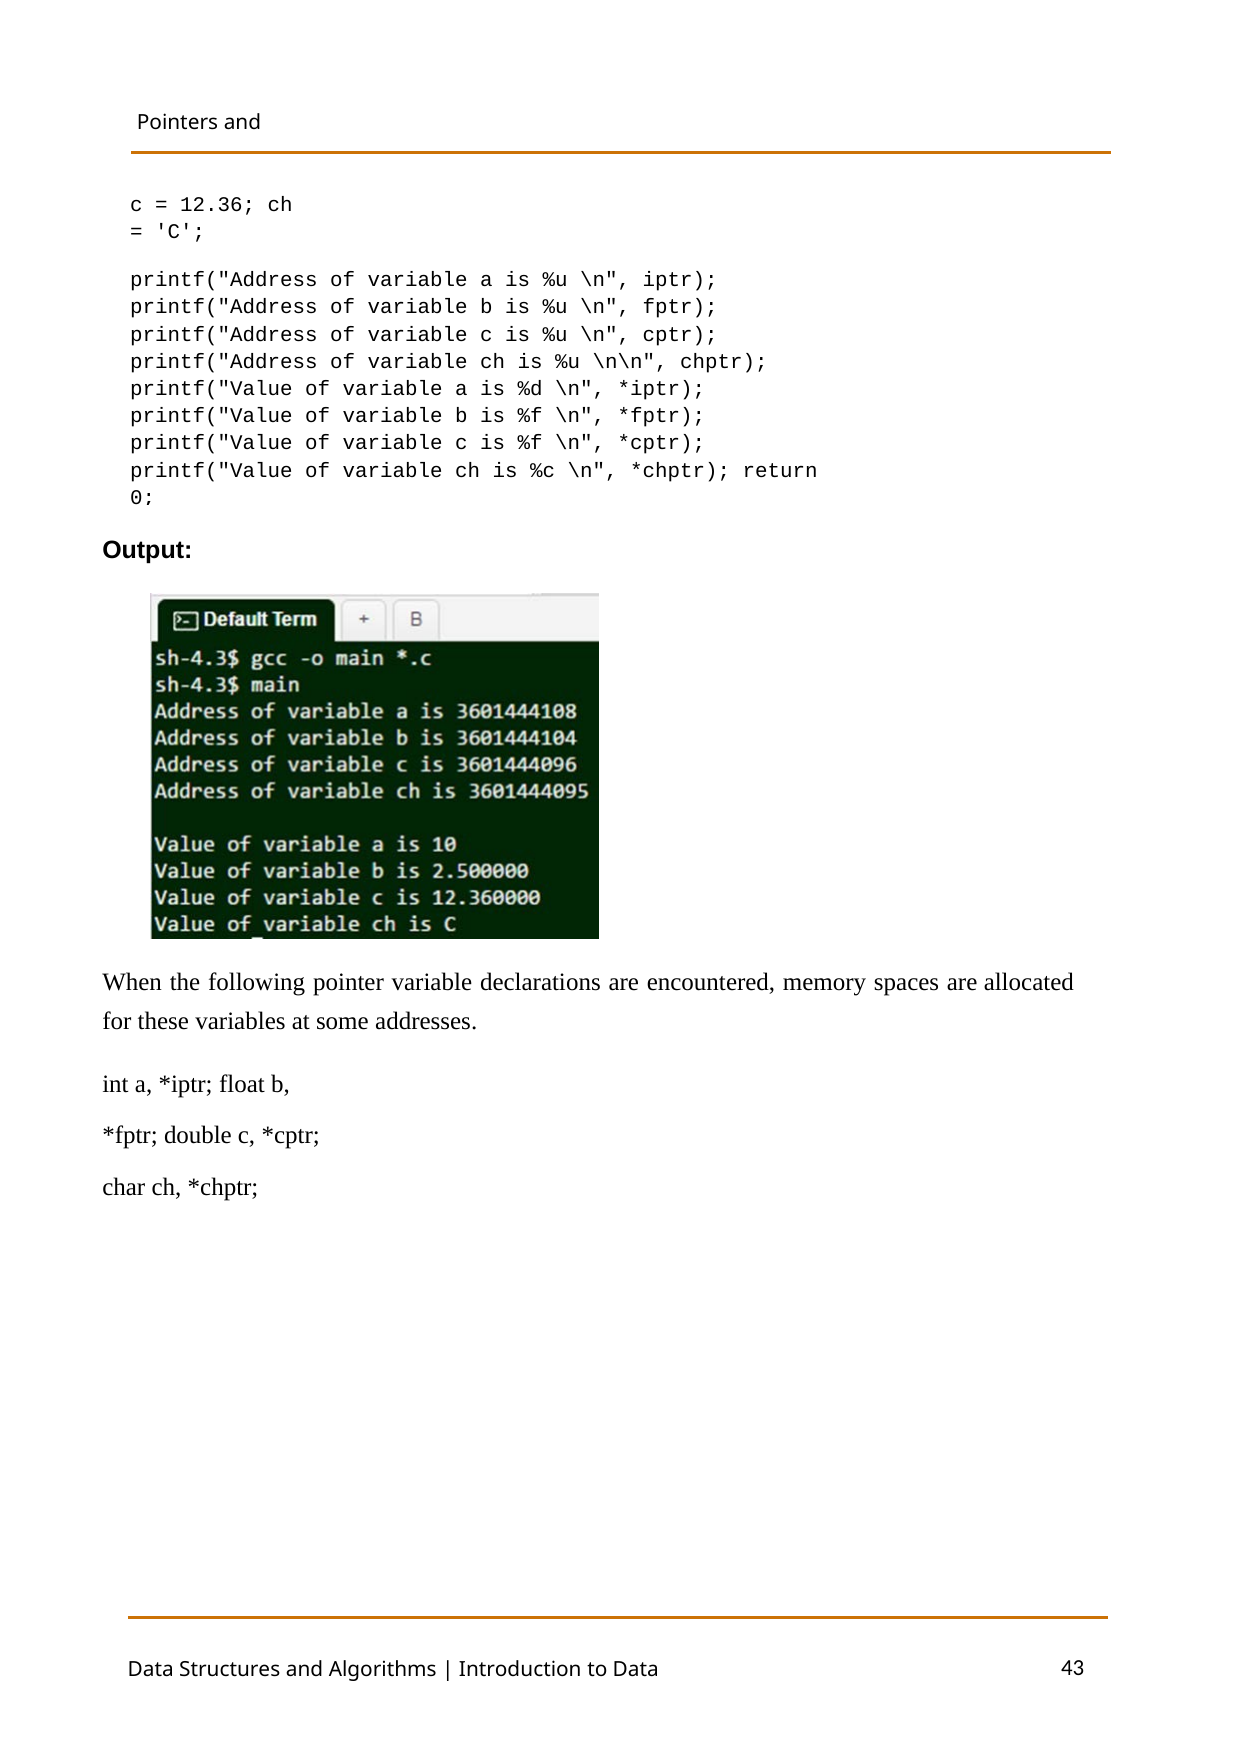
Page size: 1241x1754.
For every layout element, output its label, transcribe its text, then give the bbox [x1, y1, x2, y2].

picture [150, 593, 599, 939]
text int a, *iptr; float b, *fptr; double c, *cptr; char ch, *chptr; [102, 1069, 333, 1201]
text Output: [102, 535, 1167, 564]
text When the following pointer variable declarations are encountered, memory spaces are allocated for these variables at some addresses. [102, 967, 1091, 1034]
